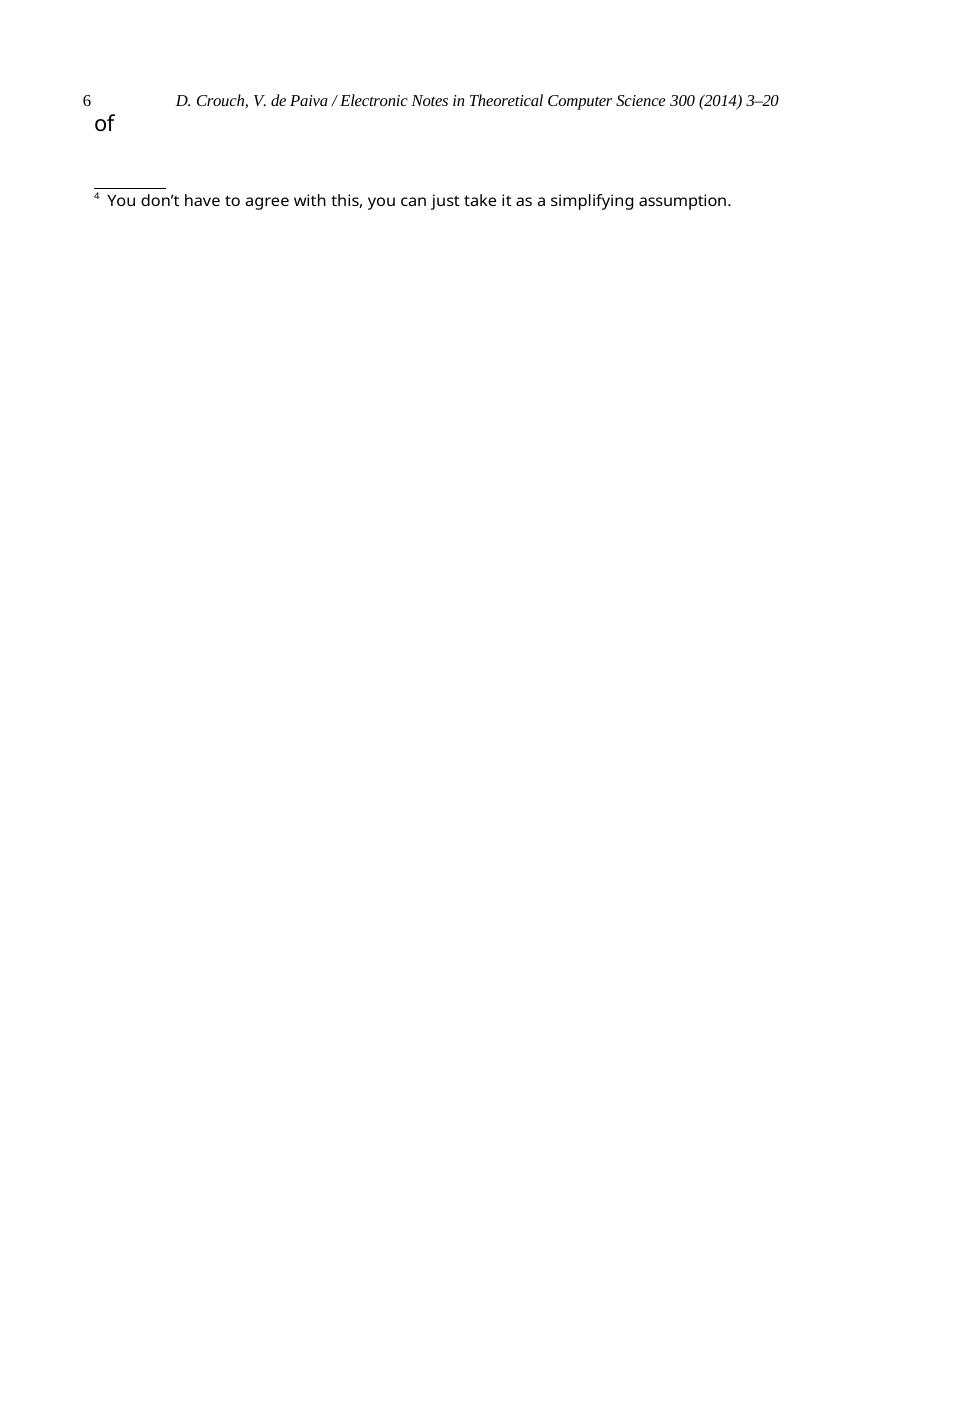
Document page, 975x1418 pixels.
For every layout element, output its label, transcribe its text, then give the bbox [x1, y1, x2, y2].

text 4 You don’t have to agree with this, you can just take it as a simplifying assumption. [94, 189, 904, 211]
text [94, 108, 904, 138]
